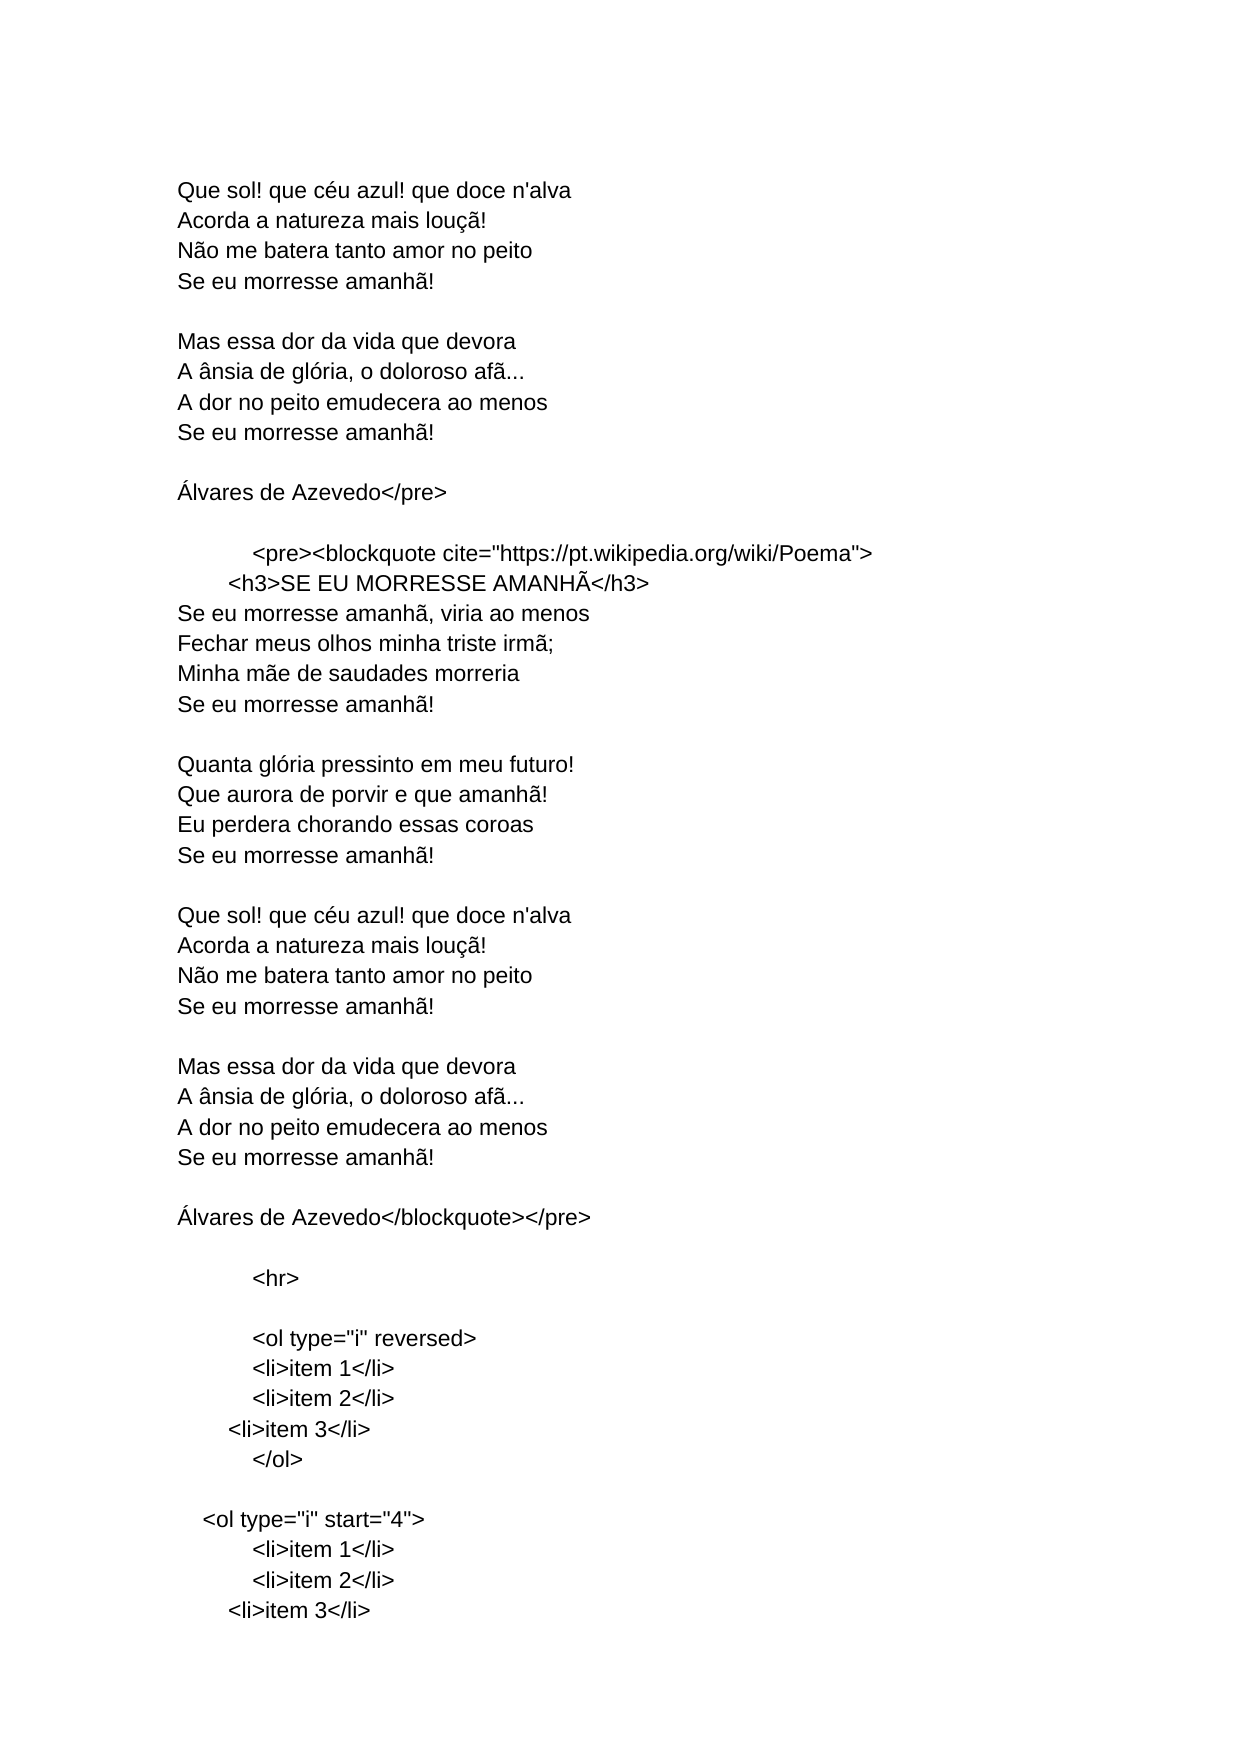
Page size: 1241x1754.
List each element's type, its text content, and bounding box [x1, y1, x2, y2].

text A ânsia de glória, o doloroso afã... [177, 358, 1122, 385]
text Fechar meus olhos minha triste irmã; [177, 630, 1122, 657]
text Que sol! que céu azul! que doce n'alva [177, 902, 1122, 928]
text Mas essa dor da vida que devora [177, 328, 1122, 354]
text <h3>SE EU MORRESSE AMANHÃ</h3> [177, 570, 1122, 596]
text Não me batera tanto amor no peito [177, 962, 1122, 989]
text <li>item 3</li> [177, 1597, 1122, 1623]
text Acorda a natureza mais louçã! [177, 207, 1122, 234]
text <li>item 2</li> [177, 1567, 1122, 1593]
text <ol type="i" reversed> [177, 1325, 1122, 1351]
text <hr> [177, 1264, 1122, 1291]
text <li>item 2</li> [177, 1385, 1122, 1412]
text Se eu morresse amanhã! [177, 691, 1122, 717]
text <li>item 3</li> [177, 1416, 1122, 1442]
text Não me batera tanto amor no peito [177, 237, 1122, 264]
text A dor no peito emudecera ao menos [177, 388, 1122, 415]
text Que sol! que céu azul! que doce n'alva [177, 177, 1122, 203]
text Álvares de Azevedo</blockquote></pre> [177, 1204, 1122, 1231]
text A dor no peito emudecera ao menos [177, 1113, 1122, 1140]
text Se eu morresse amanhã! [177, 993, 1122, 1019]
text <li>item 1</li> [177, 1355, 1122, 1382]
text Se eu morresse amanhã, viria ao menos [177, 600, 1122, 626]
text Quanta glória pressinto em meu futuro! [177, 751, 1122, 777]
text Se eu morresse amanhã! [177, 842, 1122, 868]
text <ol type="i" start="4"> [177, 1506, 1122, 1533]
text Minha mãe de saudades morreria [177, 660, 1122, 687]
text Se eu morresse amanhã! [177, 419, 1122, 445]
text Acorda a natureza mais louçã! [177, 932, 1122, 959]
text Se eu morresse amanhã! [177, 268, 1122, 294]
text Que aurora de porvir e que amanhã! [177, 781, 1122, 808]
text Mas essa dor da vida que devora [177, 1053, 1122, 1079]
text <li>item 1</li> [177, 1536, 1122, 1563]
text Eu perdera chorando essas coroas [177, 811, 1122, 838]
text Álvares de Azevedo</pre> [177, 479, 1122, 506]
text A ânsia de glória, o doloroso afã... [177, 1083, 1122, 1110]
text <pre><blockquote cite="https://pt.wikipedia.org/wiki/Poema"> [177, 539, 1122, 566]
text Se eu morresse amanhã! [177, 1144, 1122, 1170]
text </ol> [177, 1446, 1122, 1472]
